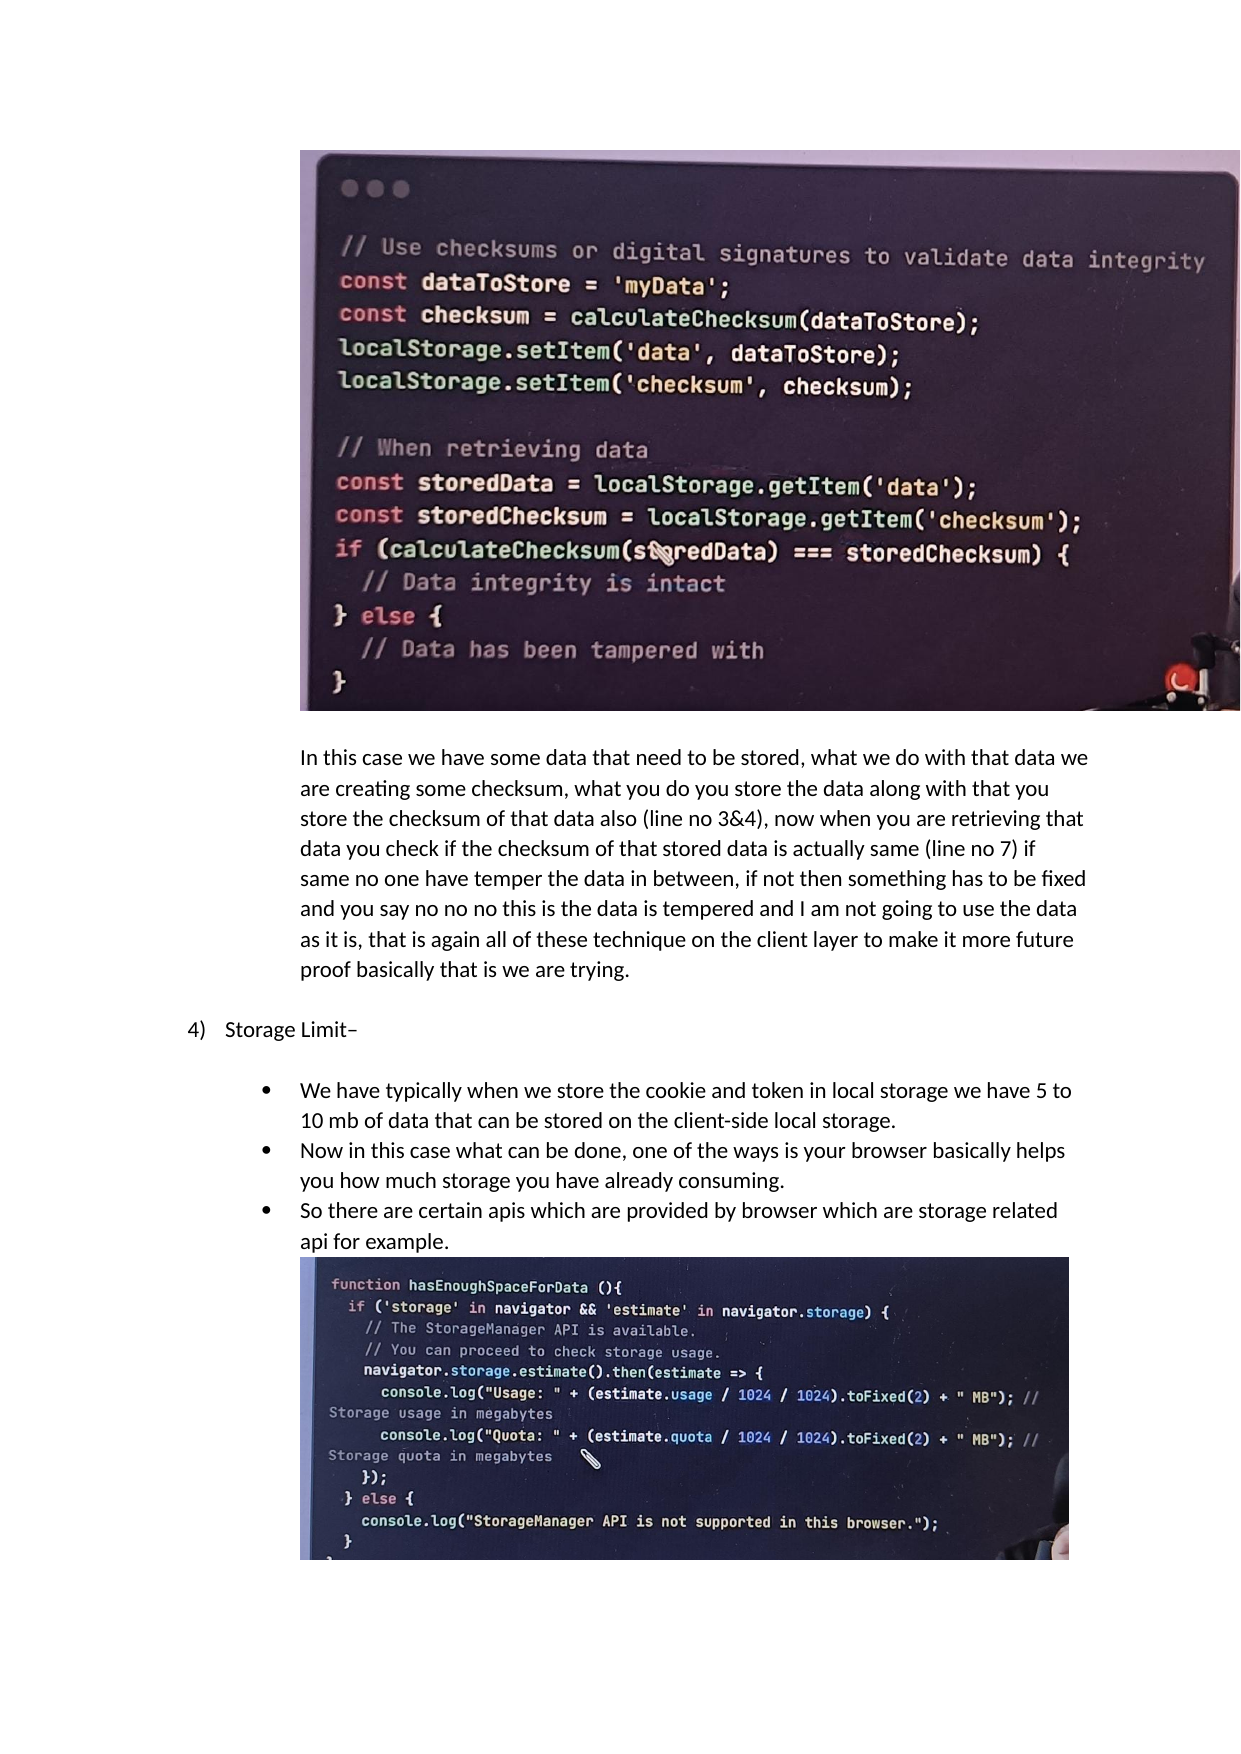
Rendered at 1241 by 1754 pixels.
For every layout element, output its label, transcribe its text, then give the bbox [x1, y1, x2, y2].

picture [300, 150, 1241, 711]
list In this case we have some data that need to be stored, what we do with that data we are creating some checksum, what you do you store the data along with that you store the checksum of that data also (line no 3&4), now when you are retrieving that data you check if the checksum of that stored data is actually same (line no 7) if same no one have temper the data in between, if not then something has to be fixed and you say no no no this is the data is tempered and I am not going to use the data as it is, that is again all of these technique on the client layer to make it more future proof basically that is we are trying. [300, 743, 1090, 983]
list We have typically when we store the cookie and token in local storage we have 5 to 10 mb of data that can be stored on the client-side local storage. [262, 1076, 1090, 1134]
list Storage Limit– [187, 1015, 1090, 1043]
list Now in this case what can be done, one of the ways is your browser basically helps you how much storage you have already consuming. [262, 1136, 1090, 1194]
list So there are certain apis which are provided by browser which are storage related api for example. [262, 1197, 1090, 1255]
picture [300, 1257, 1069, 1560]
